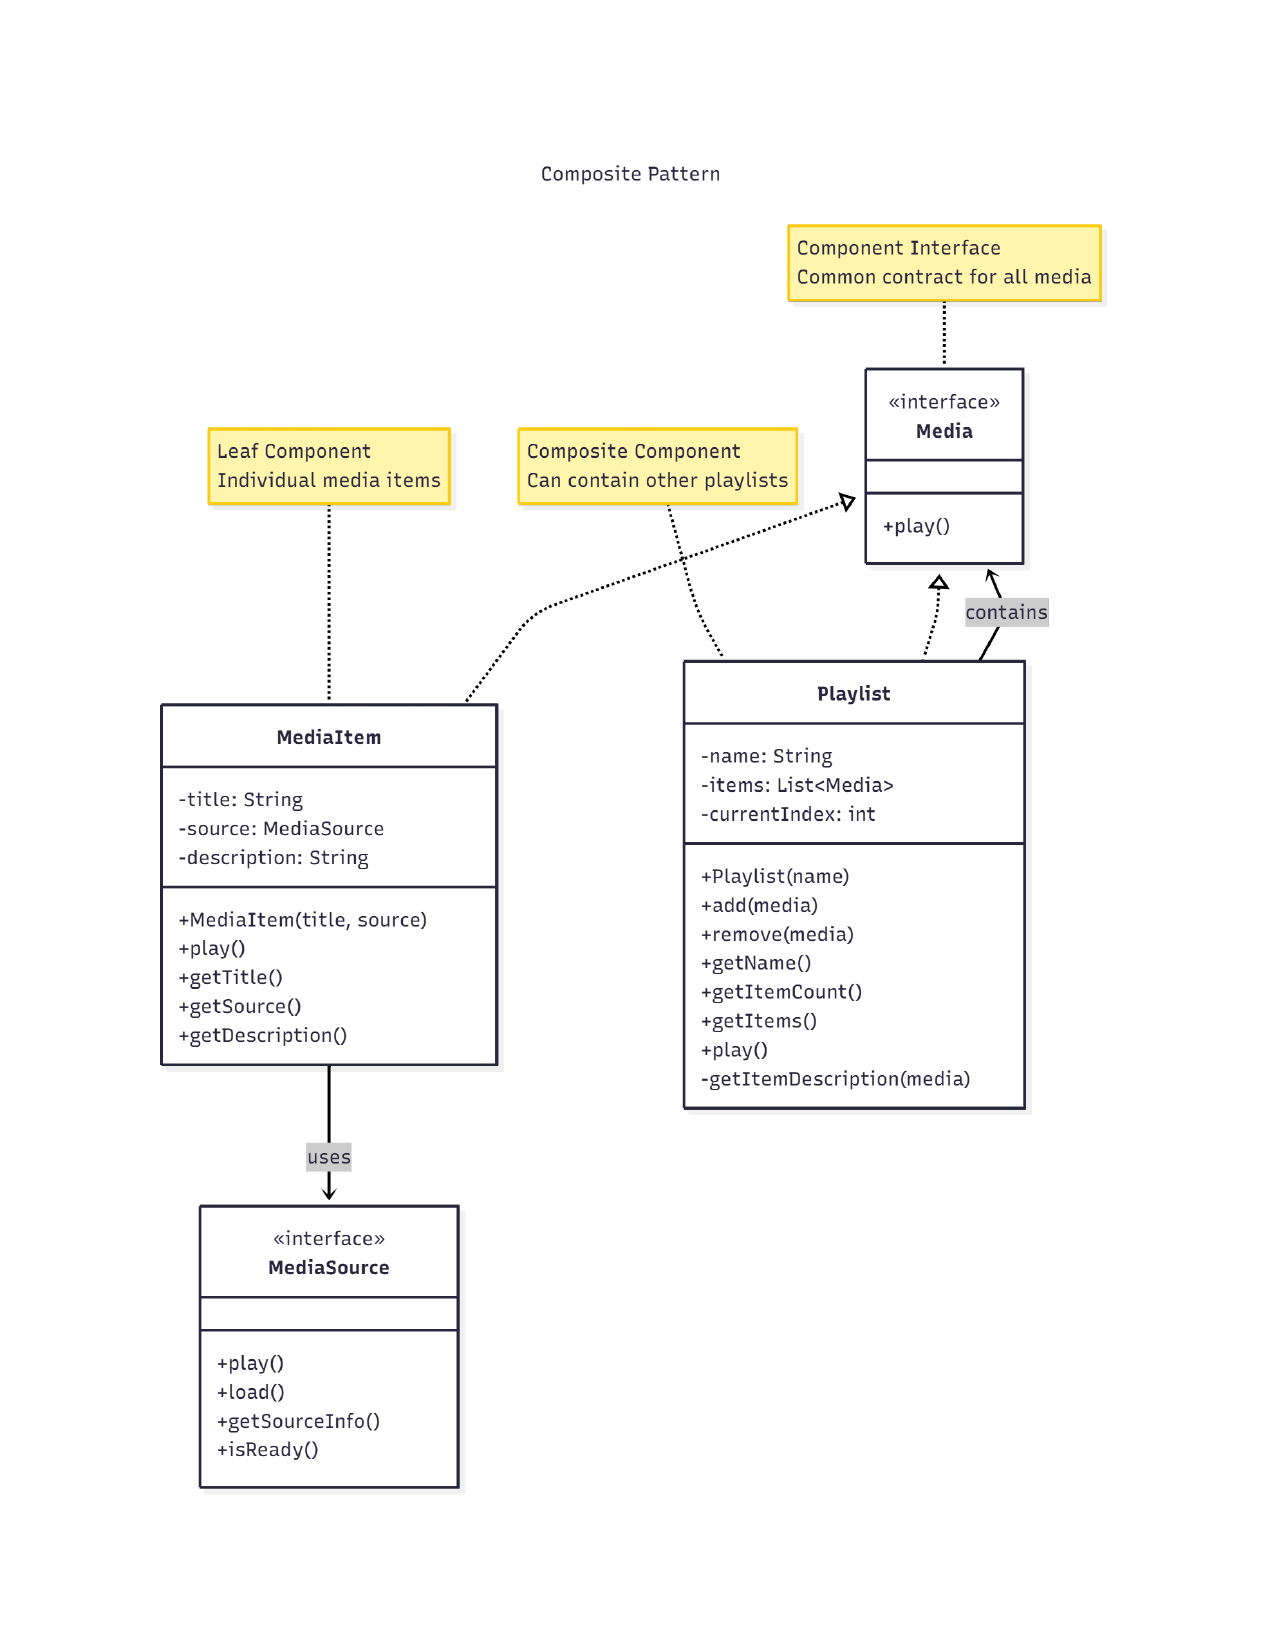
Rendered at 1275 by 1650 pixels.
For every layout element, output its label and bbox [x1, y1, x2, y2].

picture [150, 150, 1111, 1500]
